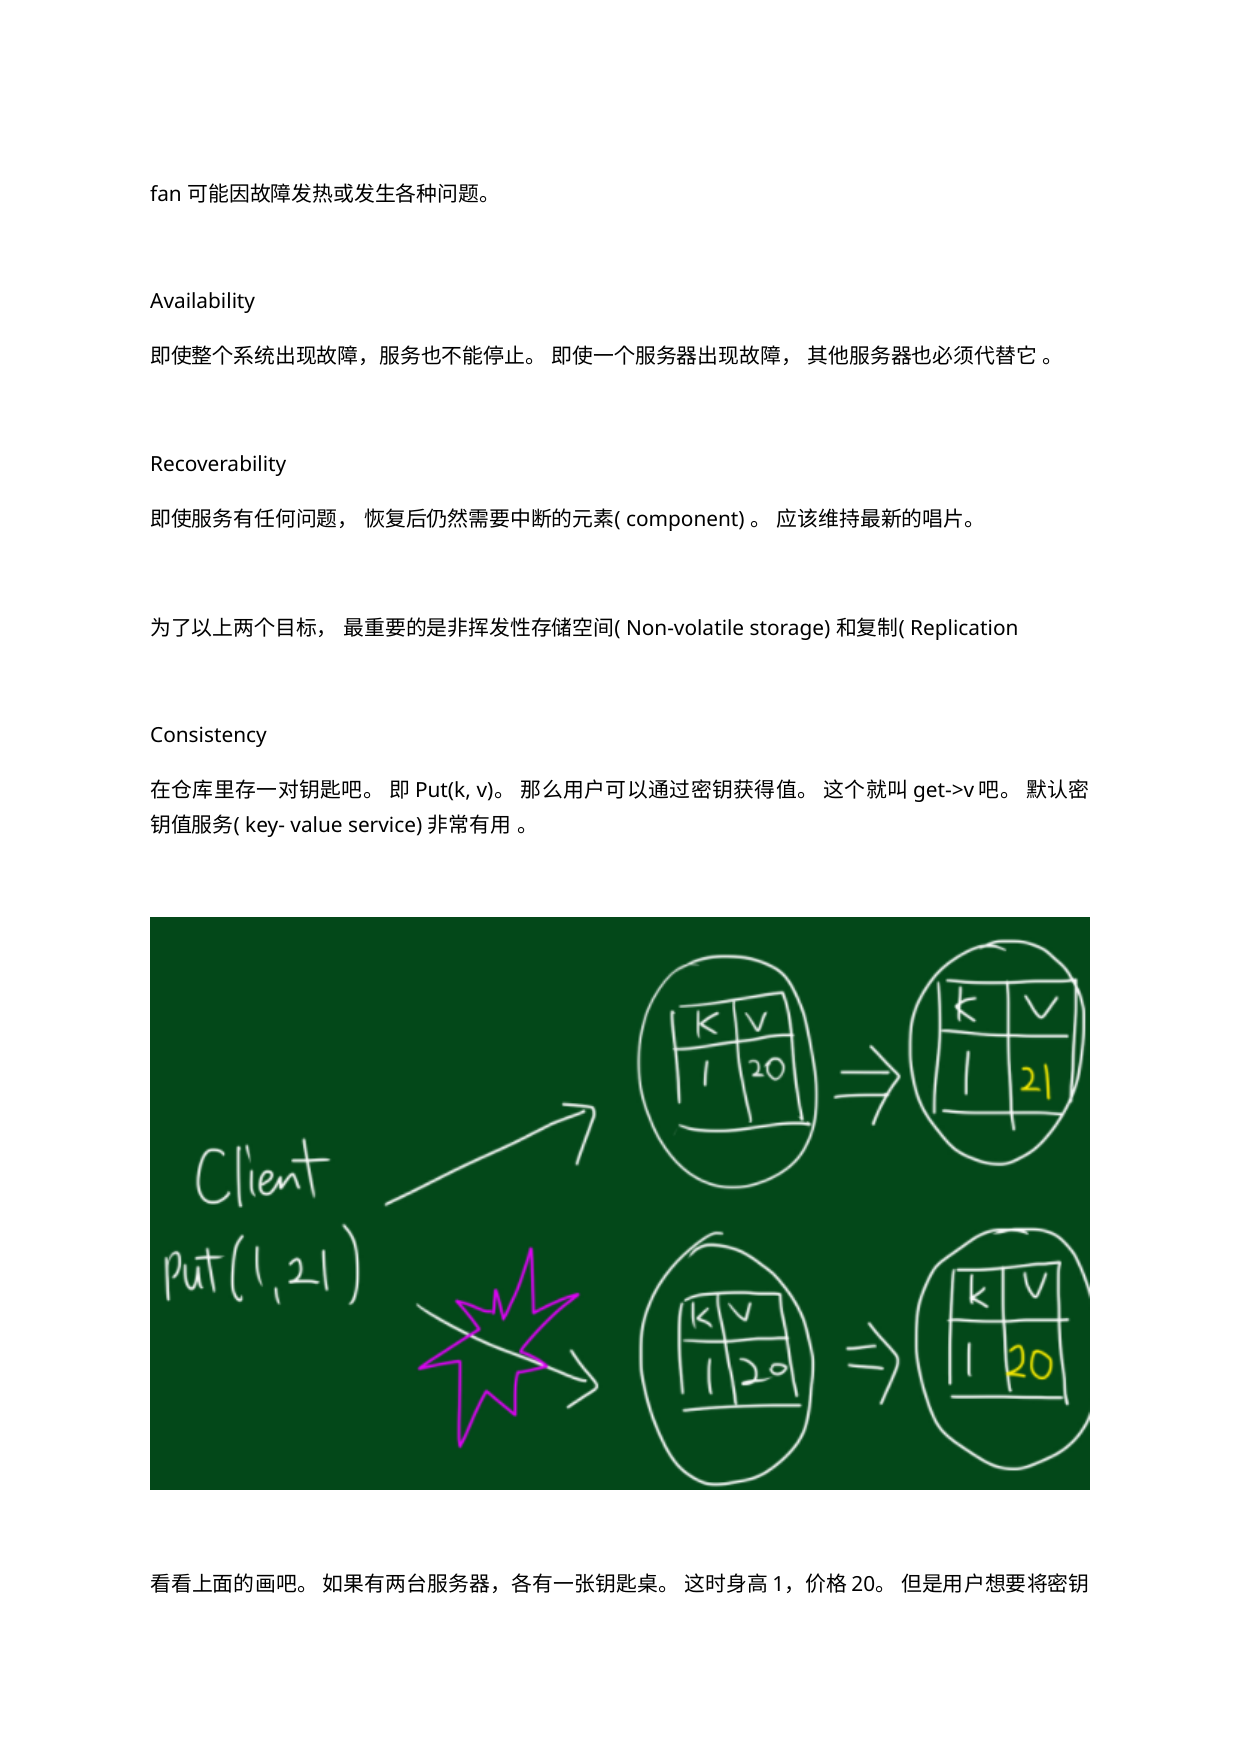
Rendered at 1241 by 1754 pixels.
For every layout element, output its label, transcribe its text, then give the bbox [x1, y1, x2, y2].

text Availability [150, 286, 1090, 315]
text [150, 1568, 1090, 1598]
text 即使整个系统出现故障，服务也不能停止。 即使一个服务器出现故障， 其他服务器也必须代替它 。 [150, 340, 1090, 370]
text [150, 177, 1090, 207]
text 在仓库里存一对钥匙吧。 即Put(k, v)。 那么用户可以通过密钥获得值。 这个就叫get->v吧。 默认密钥值服务( key- value service) 非常有用 。 [150, 774, 1090, 839]
text 为了以上两个目标， 最重要的是非挥发性存储空间( Non-volatile storage) 和复制( Replication [150, 611, 1090, 641]
text 即使服务有任何问题， 恢复后仍然需要中断的元素( component) 。 应该维持最新的唱片。 [150, 502, 1090, 532]
text Recoverability [150, 449, 1090, 477]
text Consistency [150, 720, 1090, 749]
picture [150, 917, 1090, 1490]
